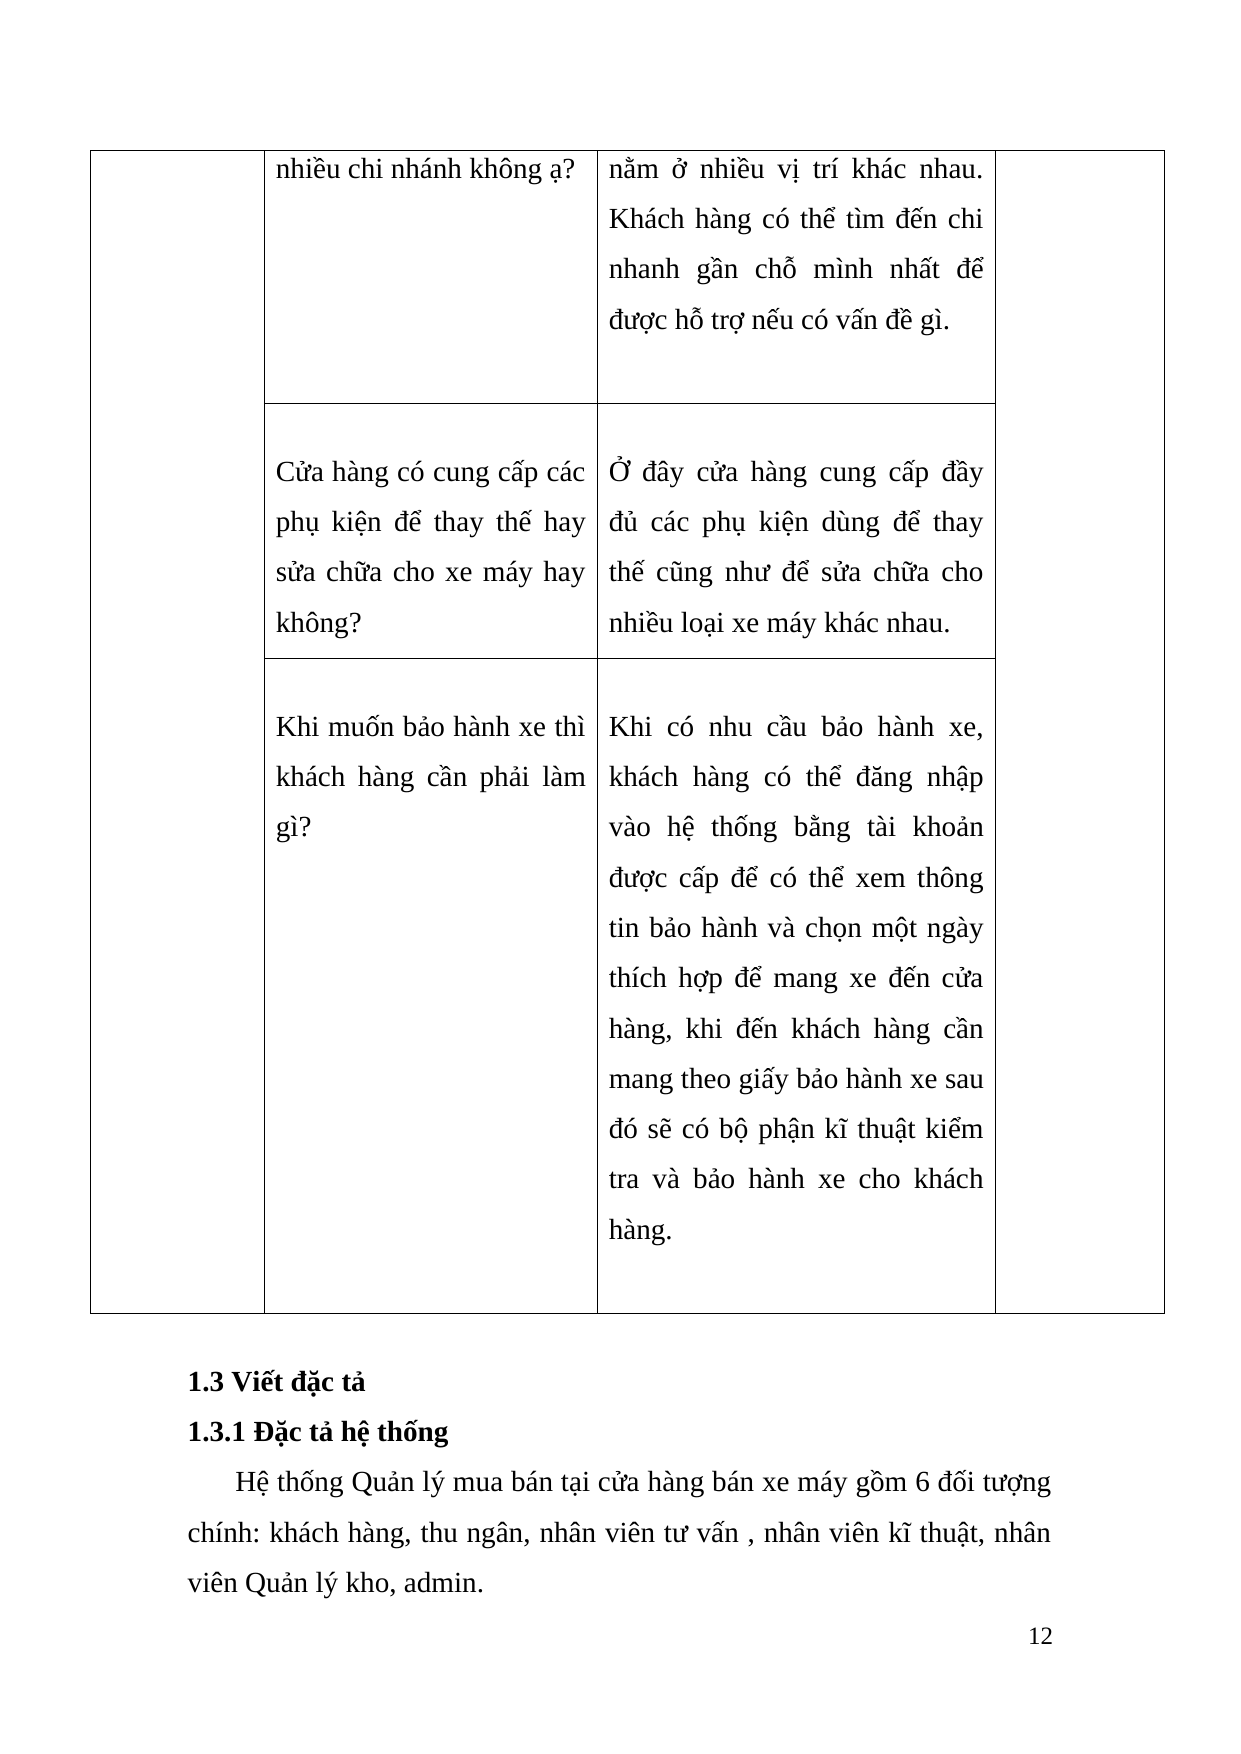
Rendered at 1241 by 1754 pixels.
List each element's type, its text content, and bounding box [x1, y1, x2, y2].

list Hệ thống Quản lý mua bán tại cửa hàng bán xe máy gồm 6 đối tượng chính: khách hàng, thu ngân, nhân viên tư vấn , nhân viên kĩ thuật, nhân viên Quản lý kho, admin. [187, 1464, 1053, 1599]
list 1.3.1 Đặc tả hệ thống [187, 1414, 1053, 1448]
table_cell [265, 151, 597, 402]
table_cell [598, 151, 995, 402]
list 1.3 Viết đặc tả [187, 1364, 1053, 1397]
table_cell Cửa hàng có cung cấp các phụ kiện để thay thế hay sửa chữa cho xe máy hay không? [265, 404, 597, 657]
table_cell Khi muốn bảo hành xe thì khách hàng cần phải làm gì? [265, 659, 597, 1312]
table_cell Khi có nhu cầu bảo hành xe, khách hàng có thể đăng nhập vào hệ thống bằng tài khoản được cấp để có thể xem thông tin bảo hành và chọn một ngày thích hợp để mang xe đến cửa hàng, khi đến khách hàng cần mang theo giấy bảo hành xe sau đó sẽ có bộ phận kĩ thuật kiểm tra và bảo hành xe cho khách hàng. [598, 659, 995, 1312]
table_cell Ở đây cửa hàng cung cấp đầy đủ các phụ kiện dùng để thay thế cũng như để sửa chữa cho nhiều loại xe máy khác nhau. [598, 404, 995, 657]
